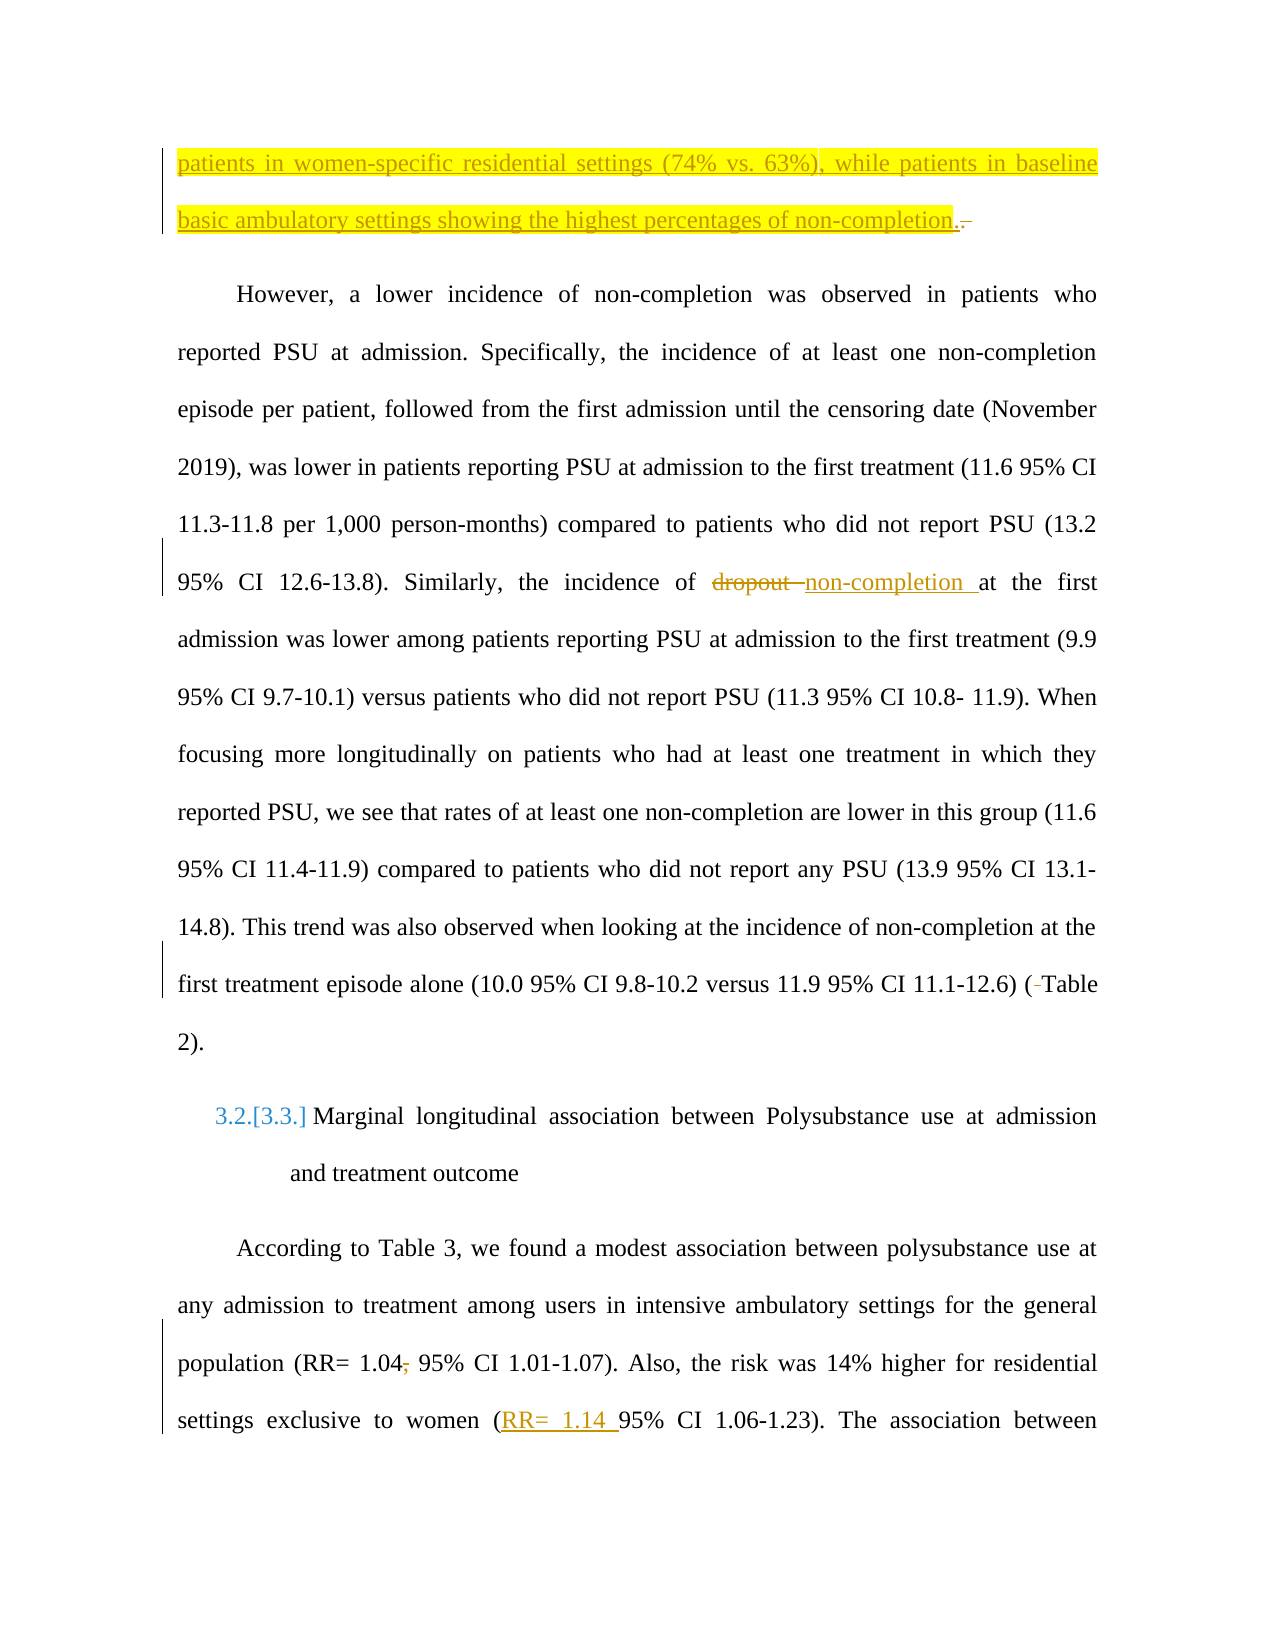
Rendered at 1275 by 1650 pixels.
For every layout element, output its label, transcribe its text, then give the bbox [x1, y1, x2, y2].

list Marginal longitudinal association between Polysubstance use at admission and treatment outcome [215, 1101, 1098, 1187]
